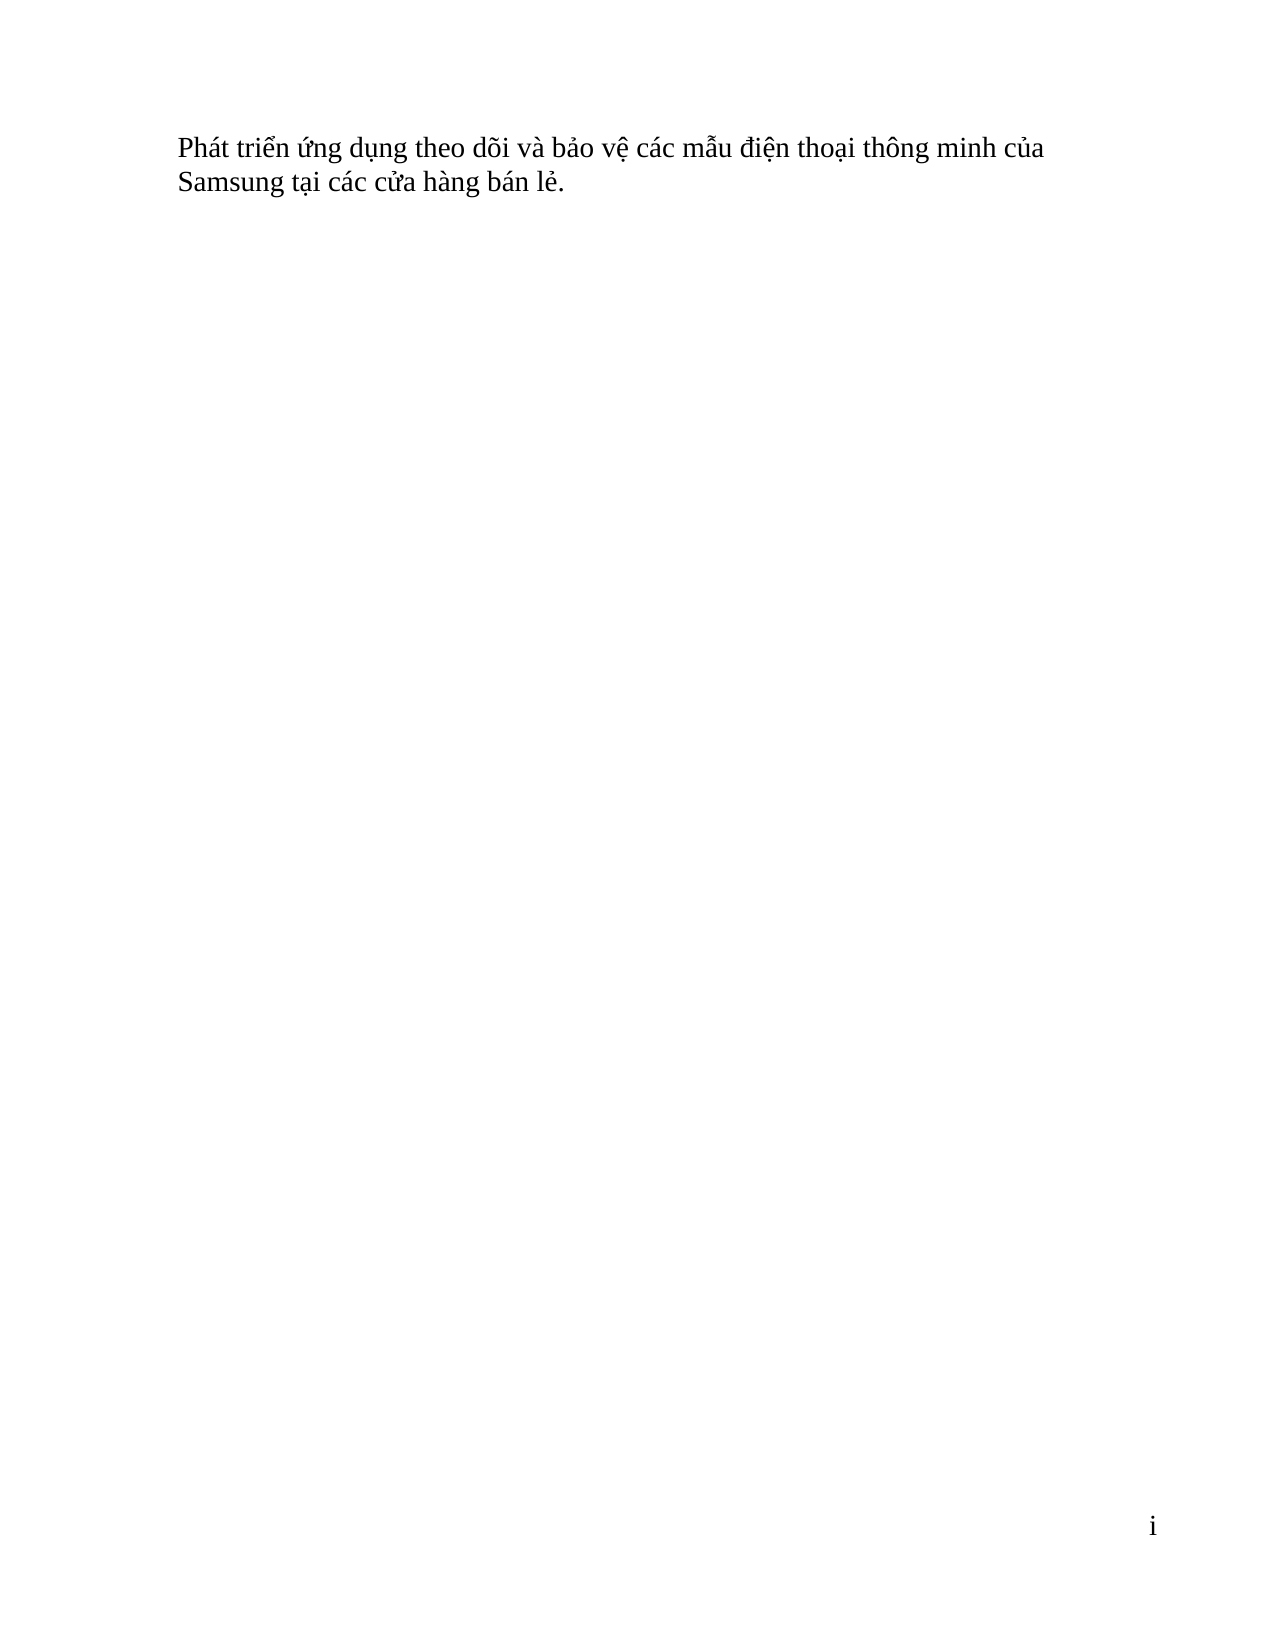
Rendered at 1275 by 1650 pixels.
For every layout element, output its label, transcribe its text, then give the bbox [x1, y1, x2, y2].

text Phát triển ứng dụng theo dõi và bảo vệ các mẫu điện thoại thông minh của Samsung tại các cửa hàng bán lẻ. [177, 131, 1157, 198]
